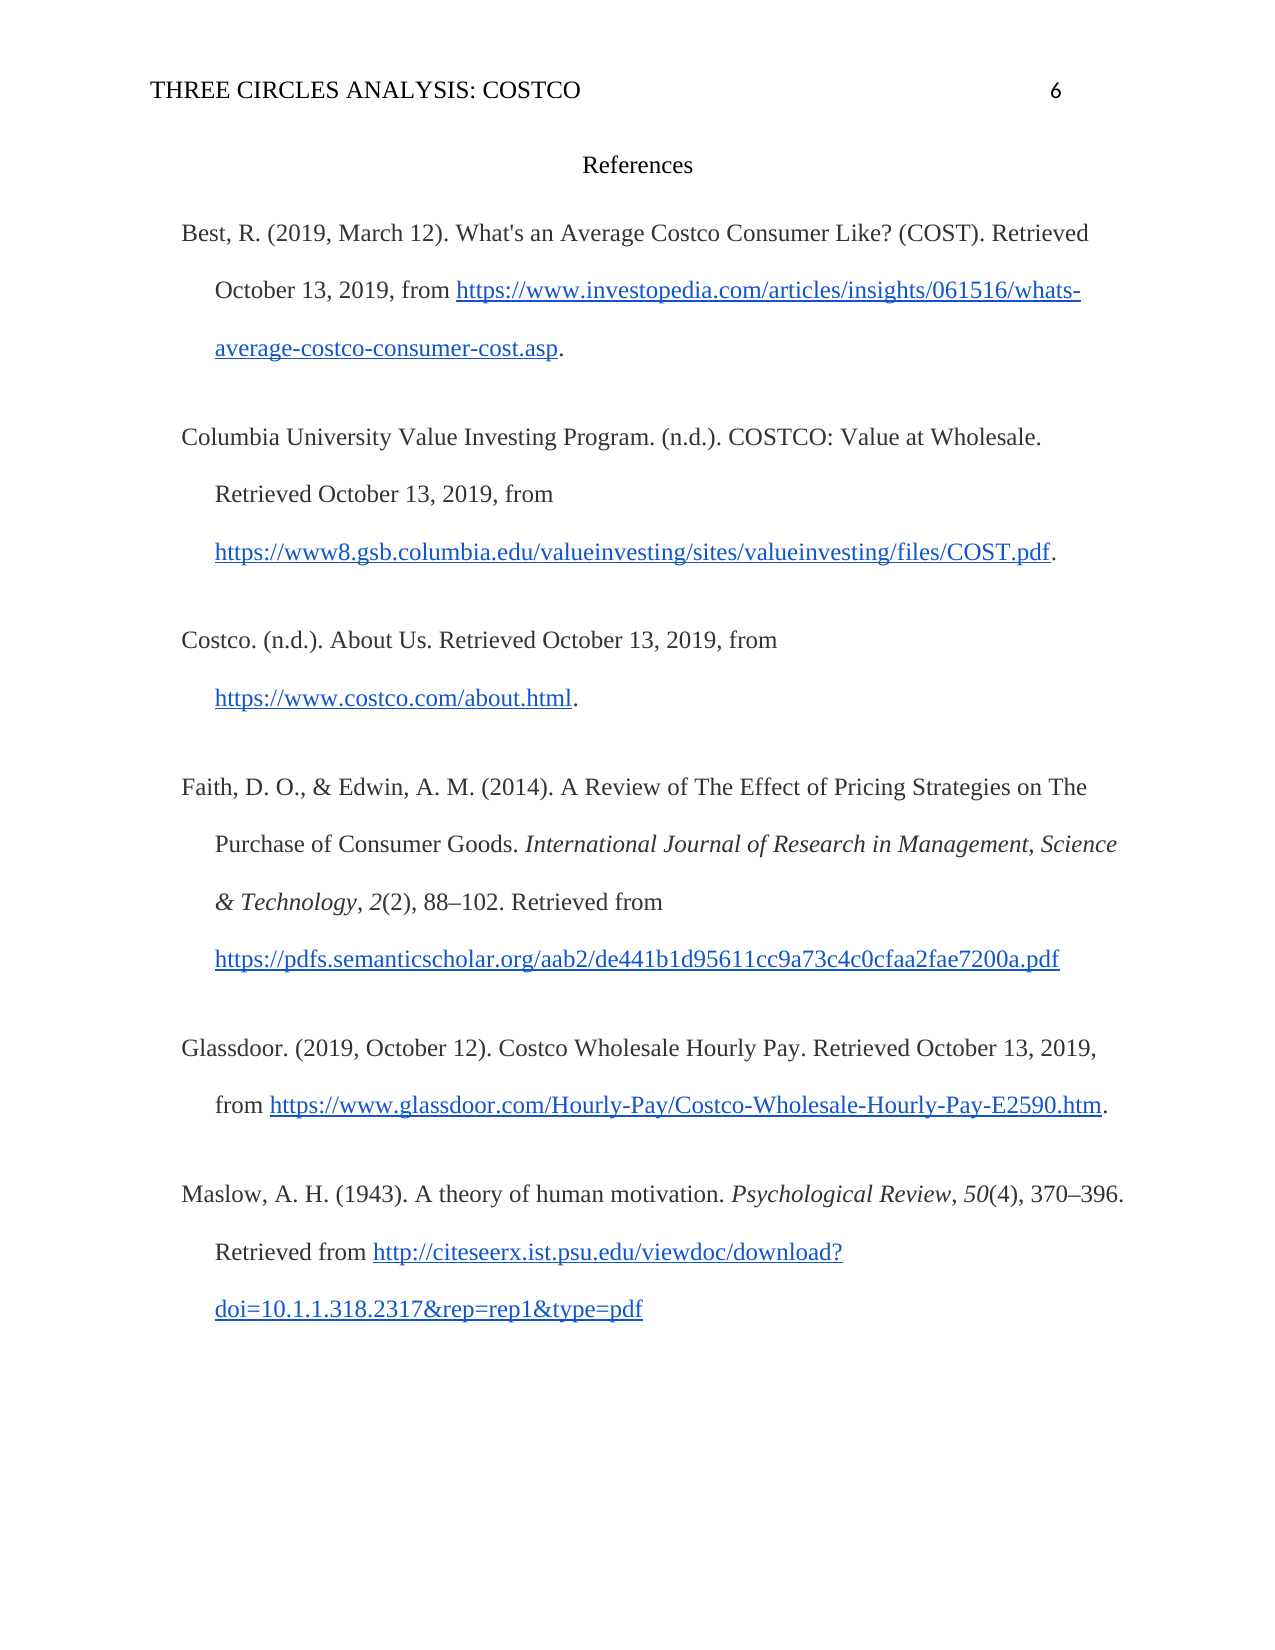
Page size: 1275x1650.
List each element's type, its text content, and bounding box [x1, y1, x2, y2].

text Columbia University Value Investing Program. (n.d.). COSTCO: Value at Wholesale. Retrieved October 13, 2019, from https://www8.gsb.columbia.edu/valueinvesting/sites/valueinvesting/files/COST.pdf. [181, 422, 1125, 565]
text Glassdoor. (2019, October 12). Costco Wholesale Hourly Pay. Retrieved October 13, 2019, from https://www.glassdoor.com/Hourly-Pay/Costco-Wholesale-Hourly-Pay-E2590.htm. [181, 1033, 1125, 1119]
text Costco. (n.d.). About Us. Retrieved October 13, 2019, from https://www.costco.com/about.html. [181, 625, 1125, 712]
text Faith, D. O., & Edwin, A. M. (2014). A Review of The Effect of Pricing Strategies on The Purchase of Consumer Goods. International Journal of Research in Management, Science & Technology, 2(2), 88–102. Retrieved from https://pdfs.semanticscholar.org/aab2/de441b1d95611cc9a73c4c0cfaa2fae7200a.pdf [181, 772, 1125, 973]
text Best, R. (2019, March 12). What's an Average Costco Consumer Like? (COST). Retrieved October 13, 2019, from https://www.investopedia.com/articles/insights/061516/whats-average-costco-consumer-cost.asp. [181, 218, 1125, 362]
text References [150, 150, 1125, 179]
text Maslow, A. H. (1943). A theory of human motivation. Psychological Review, 50(4), 370–396. Retrieved from http://citeseerx.ist.psu.edu/viewdoc/download?doi=10.1.1.318.2317&rep=rep1&type=pdf [181, 1179, 1125, 1323]
